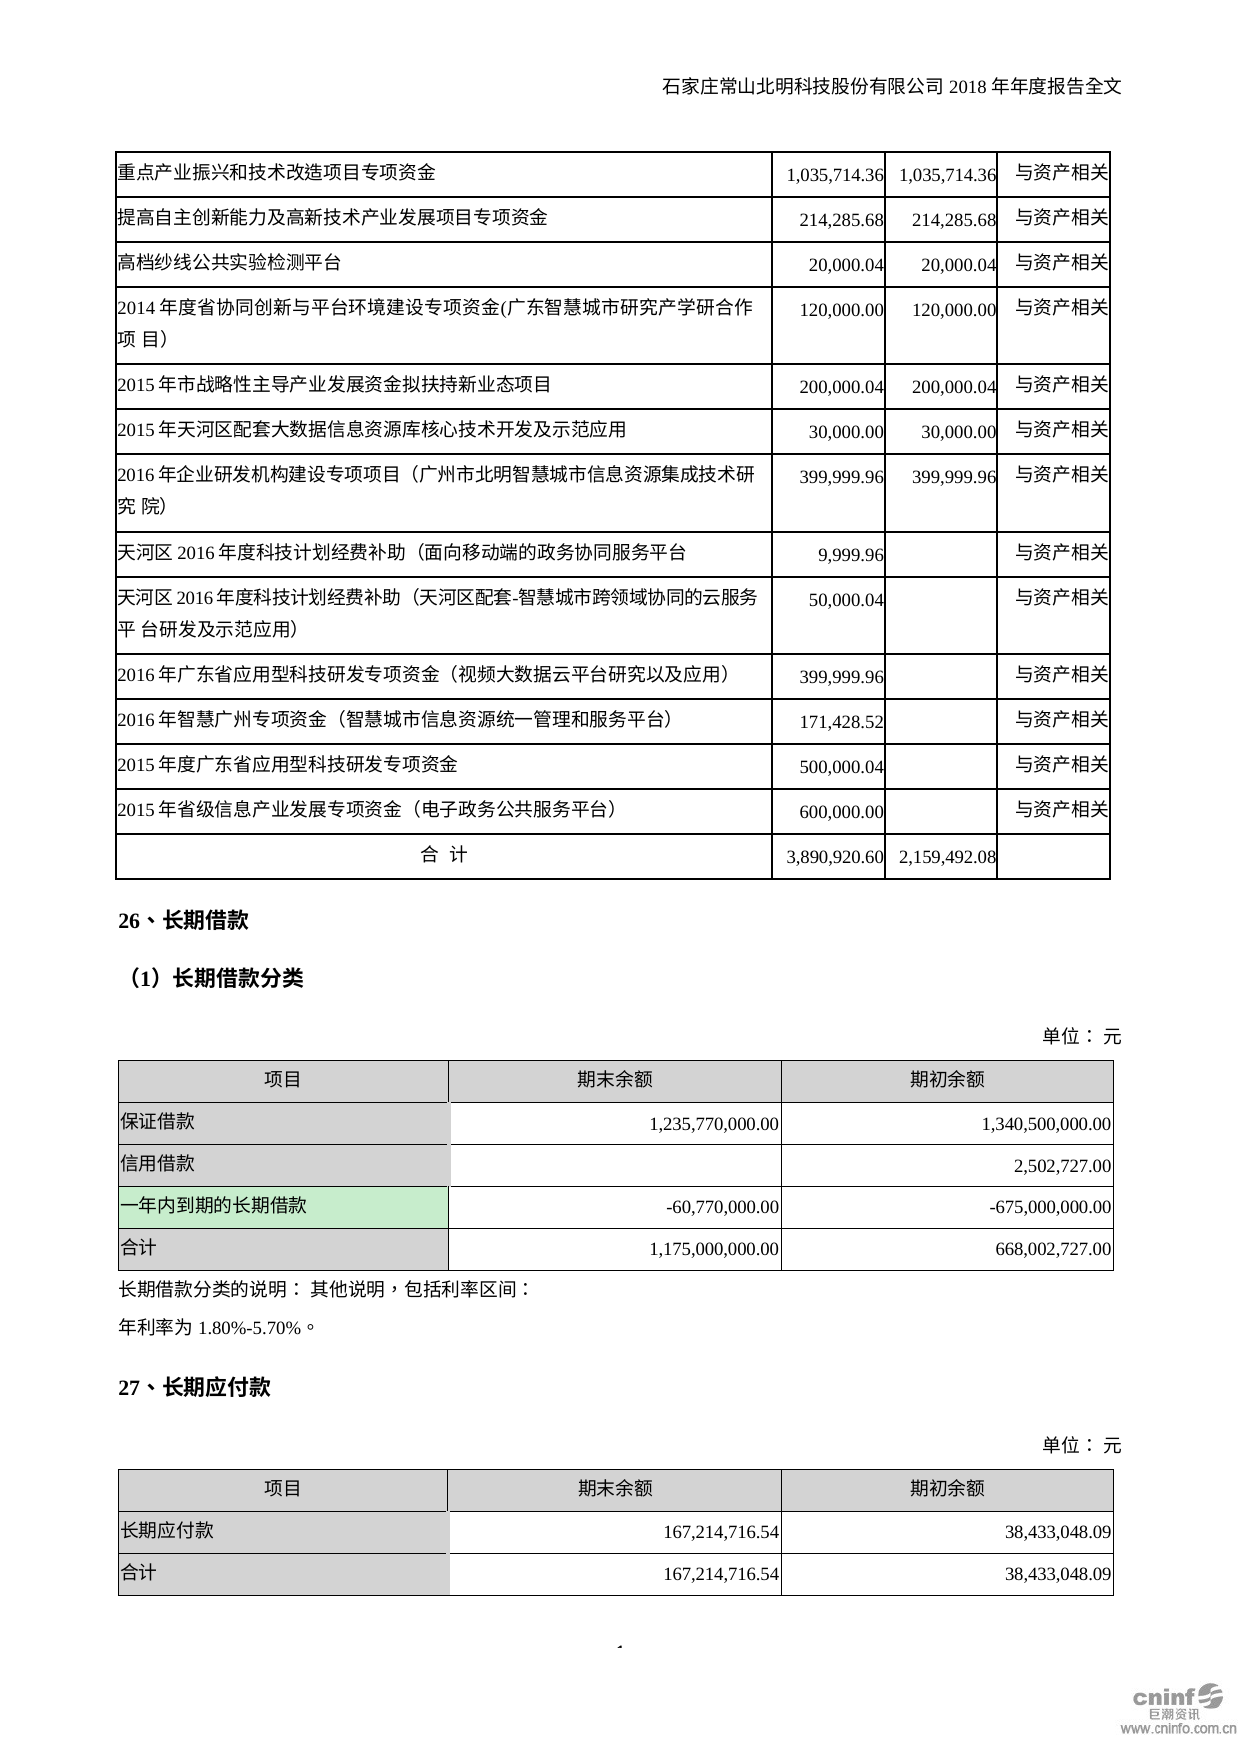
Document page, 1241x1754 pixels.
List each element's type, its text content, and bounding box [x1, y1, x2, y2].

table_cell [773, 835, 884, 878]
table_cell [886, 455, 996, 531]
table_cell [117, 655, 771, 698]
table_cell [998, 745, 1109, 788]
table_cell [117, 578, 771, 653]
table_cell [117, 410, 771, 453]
text 长期借款分类的说明： 其他说明，包括利率区间：年利率为 1.80%-5.70%。 [118, 1276, 547, 1340]
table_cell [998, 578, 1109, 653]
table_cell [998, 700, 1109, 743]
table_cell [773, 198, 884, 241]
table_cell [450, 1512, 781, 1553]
subtitle 26、长期借款 [118, 905, 1147, 934]
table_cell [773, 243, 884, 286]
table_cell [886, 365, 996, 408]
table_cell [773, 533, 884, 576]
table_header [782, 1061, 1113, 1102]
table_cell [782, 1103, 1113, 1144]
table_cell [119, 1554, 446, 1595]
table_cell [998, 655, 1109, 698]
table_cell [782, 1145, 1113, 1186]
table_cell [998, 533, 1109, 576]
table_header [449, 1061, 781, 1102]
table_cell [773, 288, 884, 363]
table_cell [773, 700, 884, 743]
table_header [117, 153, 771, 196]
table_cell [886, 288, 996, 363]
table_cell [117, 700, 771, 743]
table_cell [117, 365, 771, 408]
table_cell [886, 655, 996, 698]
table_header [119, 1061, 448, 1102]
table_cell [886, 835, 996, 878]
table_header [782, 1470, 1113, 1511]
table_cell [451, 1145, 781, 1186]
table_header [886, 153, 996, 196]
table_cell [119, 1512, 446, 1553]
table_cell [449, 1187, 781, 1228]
text 单位： 元 [102, 1432, 1122, 1458]
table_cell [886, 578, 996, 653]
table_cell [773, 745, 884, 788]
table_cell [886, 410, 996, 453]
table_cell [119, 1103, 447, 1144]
text 单位： 元 [102, 1023, 1122, 1049]
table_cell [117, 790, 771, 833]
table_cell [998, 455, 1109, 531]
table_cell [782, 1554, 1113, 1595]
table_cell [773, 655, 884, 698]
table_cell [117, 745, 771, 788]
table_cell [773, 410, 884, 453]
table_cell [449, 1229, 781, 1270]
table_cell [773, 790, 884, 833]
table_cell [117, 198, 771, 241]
picture [1115, 1680, 1240, 1737]
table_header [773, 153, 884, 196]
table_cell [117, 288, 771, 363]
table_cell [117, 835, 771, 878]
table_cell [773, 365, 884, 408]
subtitle 27、长期应付款 [118, 1372, 1147, 1401]
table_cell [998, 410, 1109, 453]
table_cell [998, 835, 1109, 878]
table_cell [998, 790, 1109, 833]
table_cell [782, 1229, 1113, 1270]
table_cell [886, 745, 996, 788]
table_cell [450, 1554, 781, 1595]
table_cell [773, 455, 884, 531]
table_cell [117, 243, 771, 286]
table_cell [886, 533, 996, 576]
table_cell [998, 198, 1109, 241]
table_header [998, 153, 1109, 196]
subtitle （1）长期借款分类 [118, 963, 1147, 993]
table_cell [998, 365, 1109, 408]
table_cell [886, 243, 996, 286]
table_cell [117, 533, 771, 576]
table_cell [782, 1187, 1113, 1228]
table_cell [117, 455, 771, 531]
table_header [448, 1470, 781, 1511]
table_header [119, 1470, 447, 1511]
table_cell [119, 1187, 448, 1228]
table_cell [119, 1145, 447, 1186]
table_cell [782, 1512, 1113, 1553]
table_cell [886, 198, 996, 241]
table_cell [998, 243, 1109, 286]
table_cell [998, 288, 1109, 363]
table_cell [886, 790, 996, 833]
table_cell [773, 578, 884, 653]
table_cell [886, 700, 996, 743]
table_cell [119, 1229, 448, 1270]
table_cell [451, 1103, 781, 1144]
